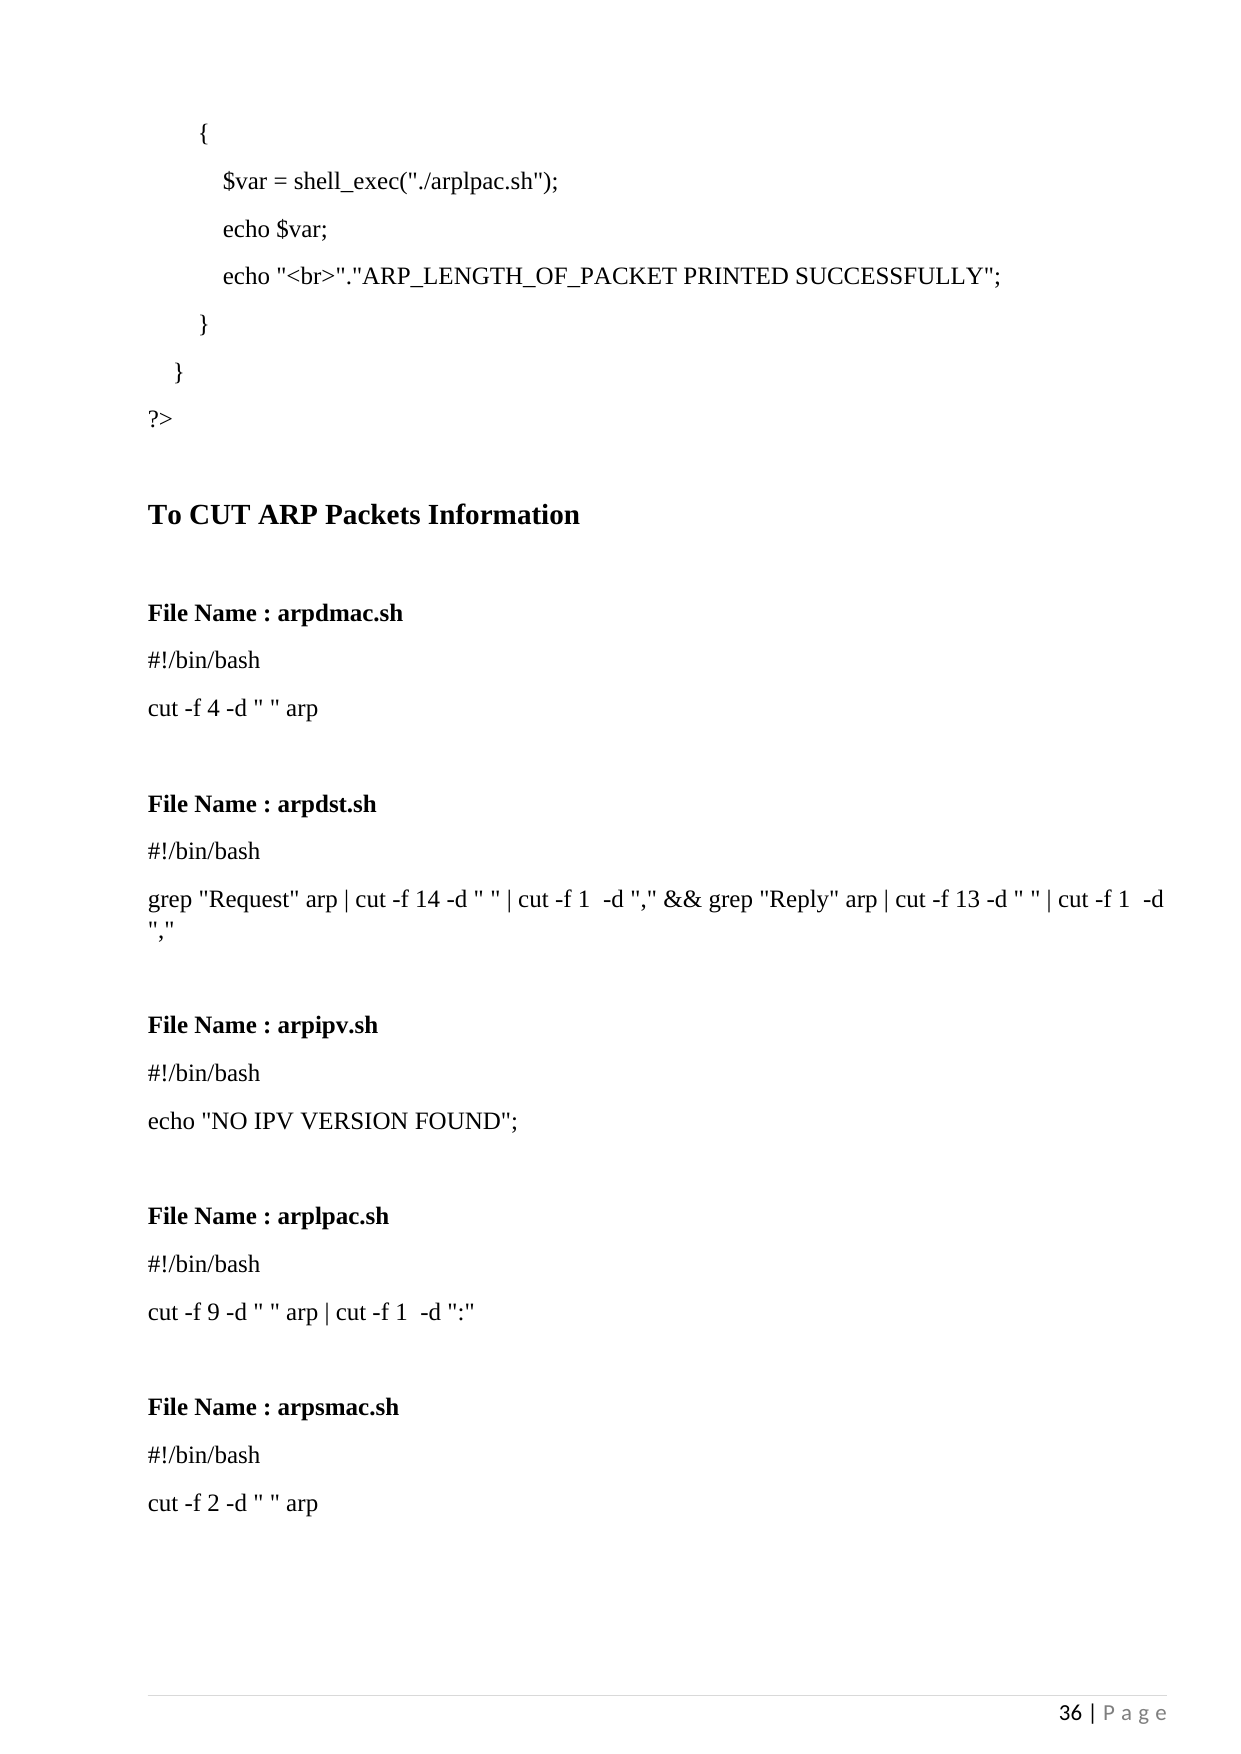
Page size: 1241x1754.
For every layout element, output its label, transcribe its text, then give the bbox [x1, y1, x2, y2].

text File Name : arplpac.sh [148, 1201, 1167, 1230]
text echo $var; [148, 214, 1167, 242]
text File Name : arpipv.sh [148, 1011, 1167, 1039]
text ?> [148, 404, 1167, 433]
text #!/bin/bash [148, 1249, 1167, 1278]
text grep "Request" arp | cut -f 14 -d " " | cut -f 1 -d "," && grep "Reply" arp | cut -f 13 -d " " | cut -f 1 -d "," [148, 884, 1167, 944]
text File Name : arpdst.sh [148, 789, 1167, 817]
text #!/bin/bash [148, 836, 1167, 865]
text echo "NO IPV VERSION FOUND"; [148, 1106, 1167, 1135]
text { [148, 118, 1167, 147]
text cut -f 4 -d " " arp [148, 693, 1167, 722]
text cut -f 2 -d " " arp [148, 1488, 1167, 1516]
text } [148, 309, 1167, 338]
text echo "<br>"."ARP_LENGTH_OF_PACKET PRINTED SUCCESSFULLY"; [148, 261, 1167, 290]
text $var = shell_exec("./arplpac.sh"); [148, 166, 1167, 195]
text #!/bin/bash [148, 1440, 1167, 1469]
text #!/bin/bash [148, 646, 1167, 674]
text File Name : arpsmac.sh [148, 1392, 1167, 1421]
text #!/bin/bash [148, 1058, 1167, 1087]
text } [148, 357, 1167, 386]
text File Name : arpdmac.sh [148, 598, 1167, 627]
text To CUT ARP Packets Information [148, 497, 1167, 531]
text cut -f 9 -d " " arp | cut -f 1 -d ":" [148, 1297, 1167, 1326]
